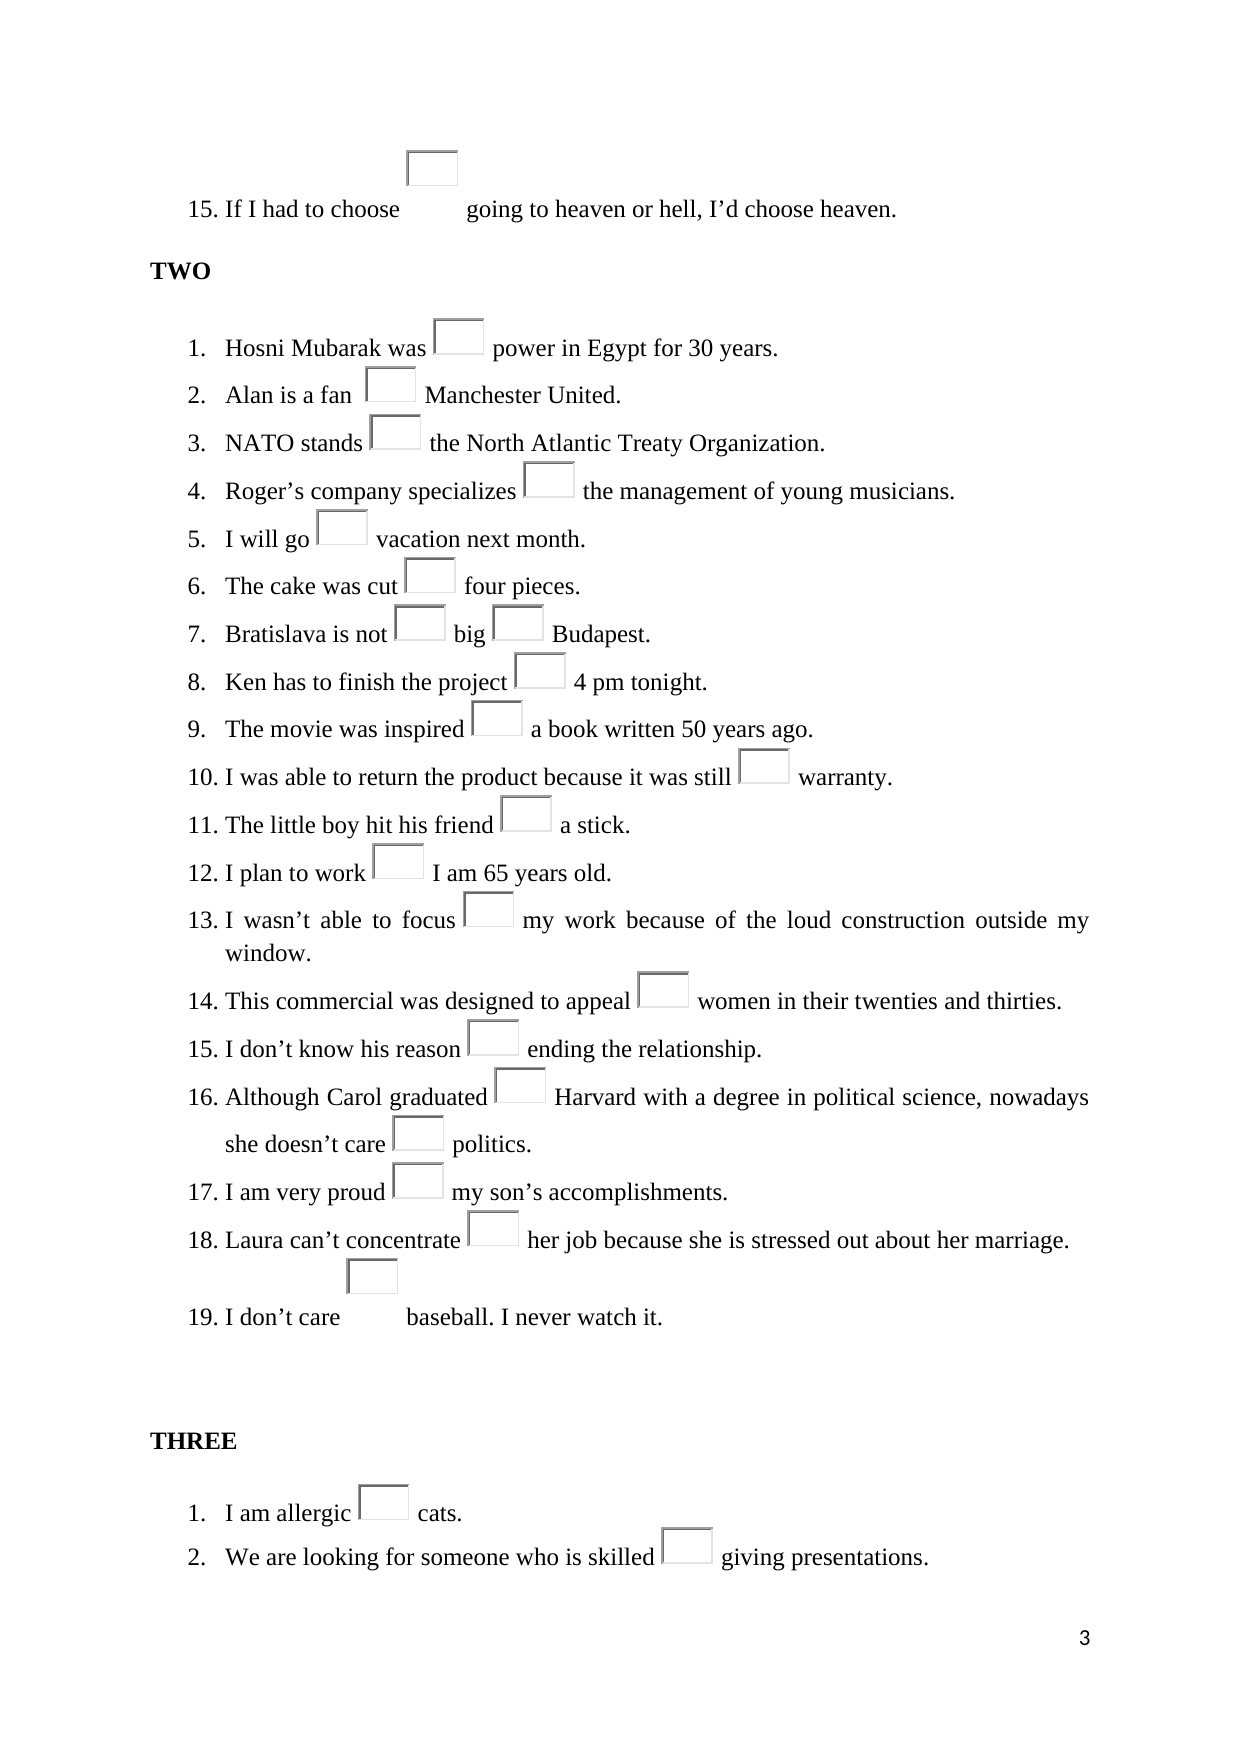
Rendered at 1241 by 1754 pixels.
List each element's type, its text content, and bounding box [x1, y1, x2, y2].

text THREE [150, 1426, 1090, 1455]
list I don’t know his reason ending the relationship. [187, 1019, 1090, 1063]
list Ken has to finish the project 4 pm tonight. [187, 652, 1090, 696]
list Bratislava is not big Budapest. [187, 604, 1090, 648]
list This commercial was designed to appeal women in their twenties and thirties. [187, 971, 1090, 1015]
list Alan is a fan Manchester United. [187, 366, 1090, 409]
list The movie was inspired a book written 50 years ago. [187, 700, 1090, 743]
list I don’t care baseball. I never watch it. [187, 1258, 1090, 1330]
text TWO [150, 256, 1090, 285]
list Laura can’t concentrate her job because she is stressed out about her marriage. [187, 1210, 1090, 1253]
list The little boy hit his friend a stick. [187, 795, 1090, 839]
list We are looking for someone who is skilled giving presentations. [187, 1527, 1090, 1571]
list Although Carol graduated Harvard with a degree in political science, nowadays she doesn’t care politics. [187, 1067, 1090, 1158]
list If I had to choose going to heaven or hell, I’d choose heaven. [187, 150, 1090, 223]
list I plan to work I am 65 years old. [187, 843, 1090, 886]
list I am very proud my son’s accomplishments. [187, 1162, 1090, 1206]
list I wasn’t able to focus my work because of the loud construction outside my window. [187, 891, 1090, 967]
list Roger’s company specializes the management of young musicians. [187, 461, 1090, 505]
list The cake was cut four pieces. [187, 557, 1090, 600]
list I will go vacation next month. [187, 509, 1090, 552]
list I was able to return the product because it was still warranty. [187, 748, 1090, 791]
list Hosni Mubarak was power in Egypt for 30 years. [187, 318, 1090, 362]
list NATO stands the North Atlantic Treaty Organization. [187, 414, 1090, 457]
list I am allergic cats. [187, 1484, 1090, 1527]
